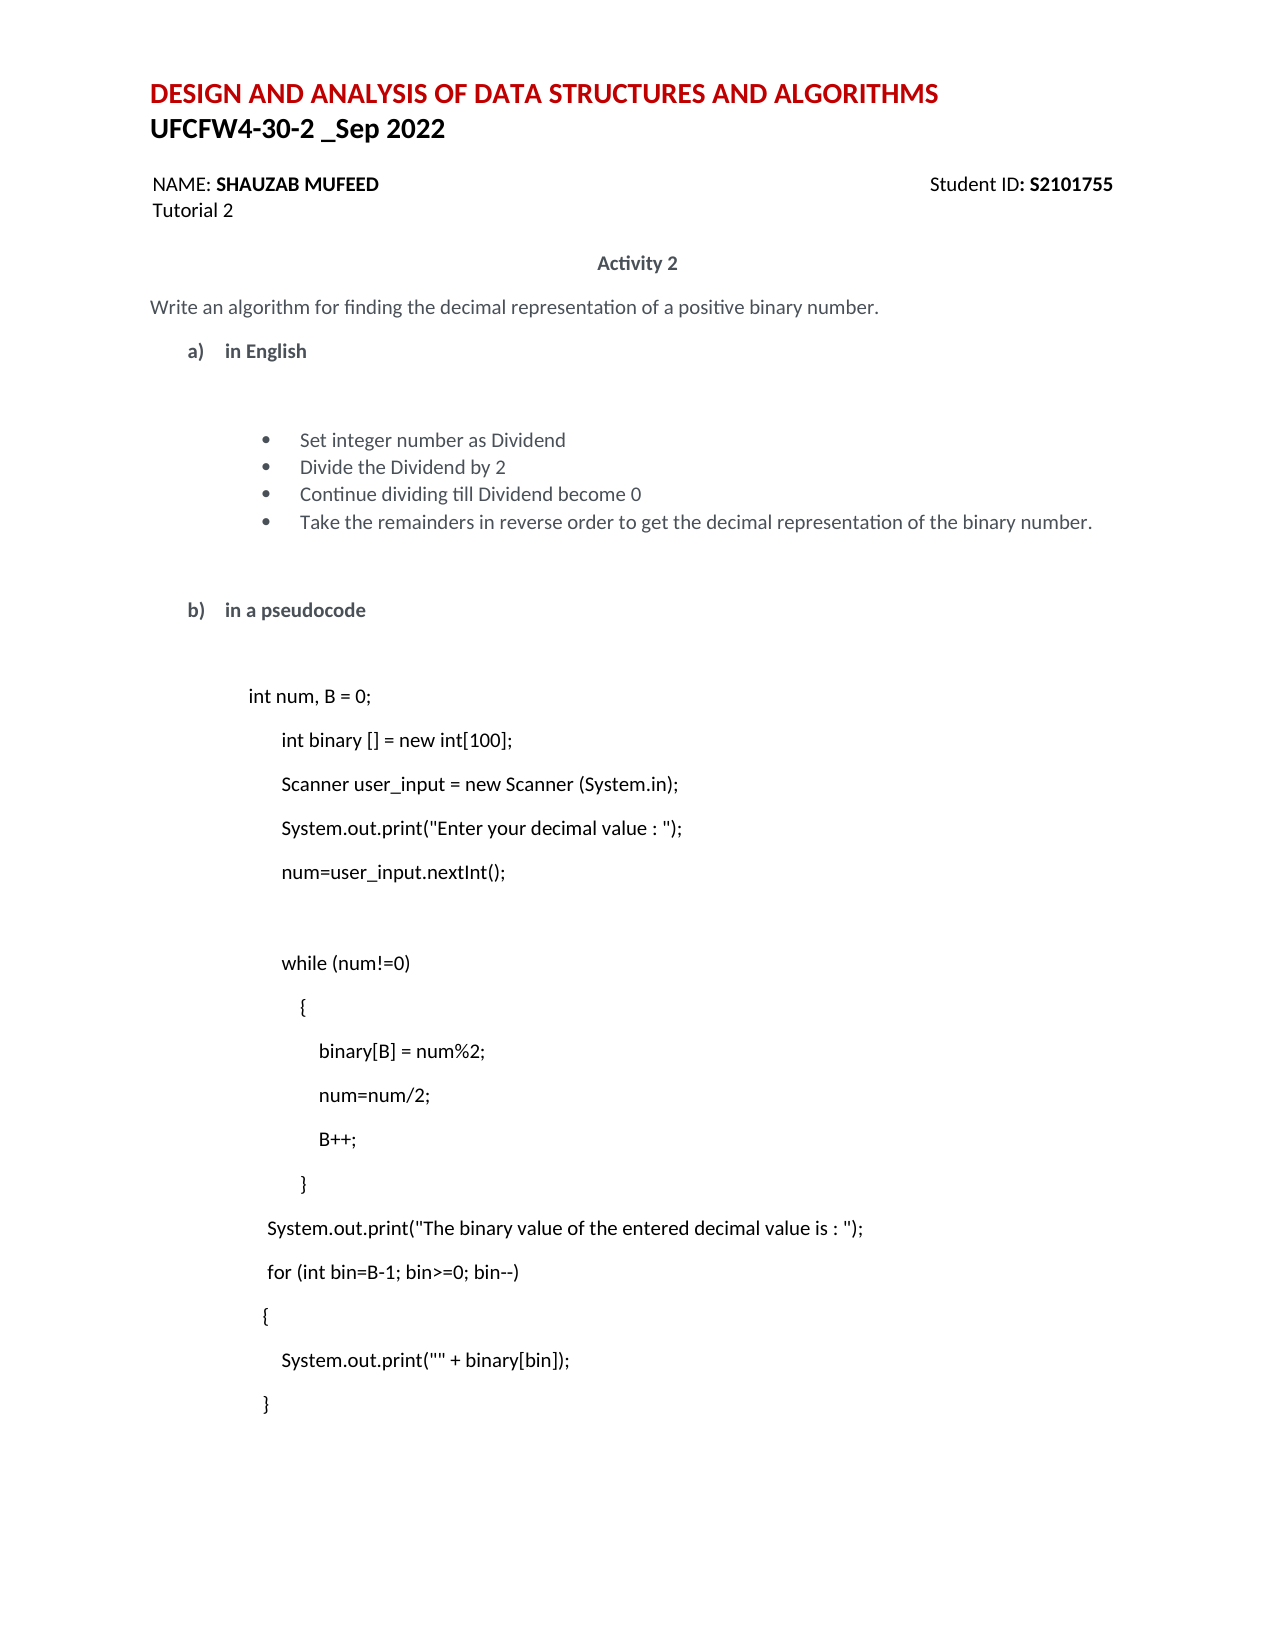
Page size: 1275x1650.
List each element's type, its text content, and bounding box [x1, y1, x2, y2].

text int num, B = 0; [225, 683, 1125, 709]
list in English [187, 339, 1125, 364]
text { [225, 994, 1125, 1020]
text System.out.print("The binary value of the entered decimal value is : "); [225, 1215, 1125, 1240]
list Set integer number as Dividend [262, 427, 1125, 452]
text num=user_input.nextInt(); [225, 859, 1125, 885]
text } [225, 1171, 1125, 1196]
text System.out.print("" + binary[bin]); [225, 1347, 1125, 1372]
text int binary [] = new int[100]; [225, 727, 1125, 753]
text while (num!=0) [225, 950, 1125, 976]
text Activity 2 [150, 251, 1125, 276]
text binary[B] = num%2; [225, 1038, 1125, 1064]
list Take the remainders in reverse order to get the decimal representation of the binary number. [262, 509, 1125, 534]
list in a pseudocode [187, 597, 1125, 622]
list Continue dividing till Dividend become 0 [262, 482, 1125, 507]
text for (int bin=B-1; bin>=0; bin--) [225, 1259, 1125, 1284]
list Divide the Dividend by 2 [262, 454, 1125, 479]
text System.out.print("Enter your decimal value : "); [225, 815, 1125, 841]
text { [225, 1303, 1125, 1328]
text } [225, 1391, 1125, 1416]
text num=num/2; [225, 1083, 1125, 1108]
text B++; [225, 1127, 1125, 1152]
text Scanner user_input = new Scanner (System.in); [225, 771, 1125, 797]
text Write an algorithm for finding the decimal representation of a positive binary number. [150, 294, 1125, 320]
